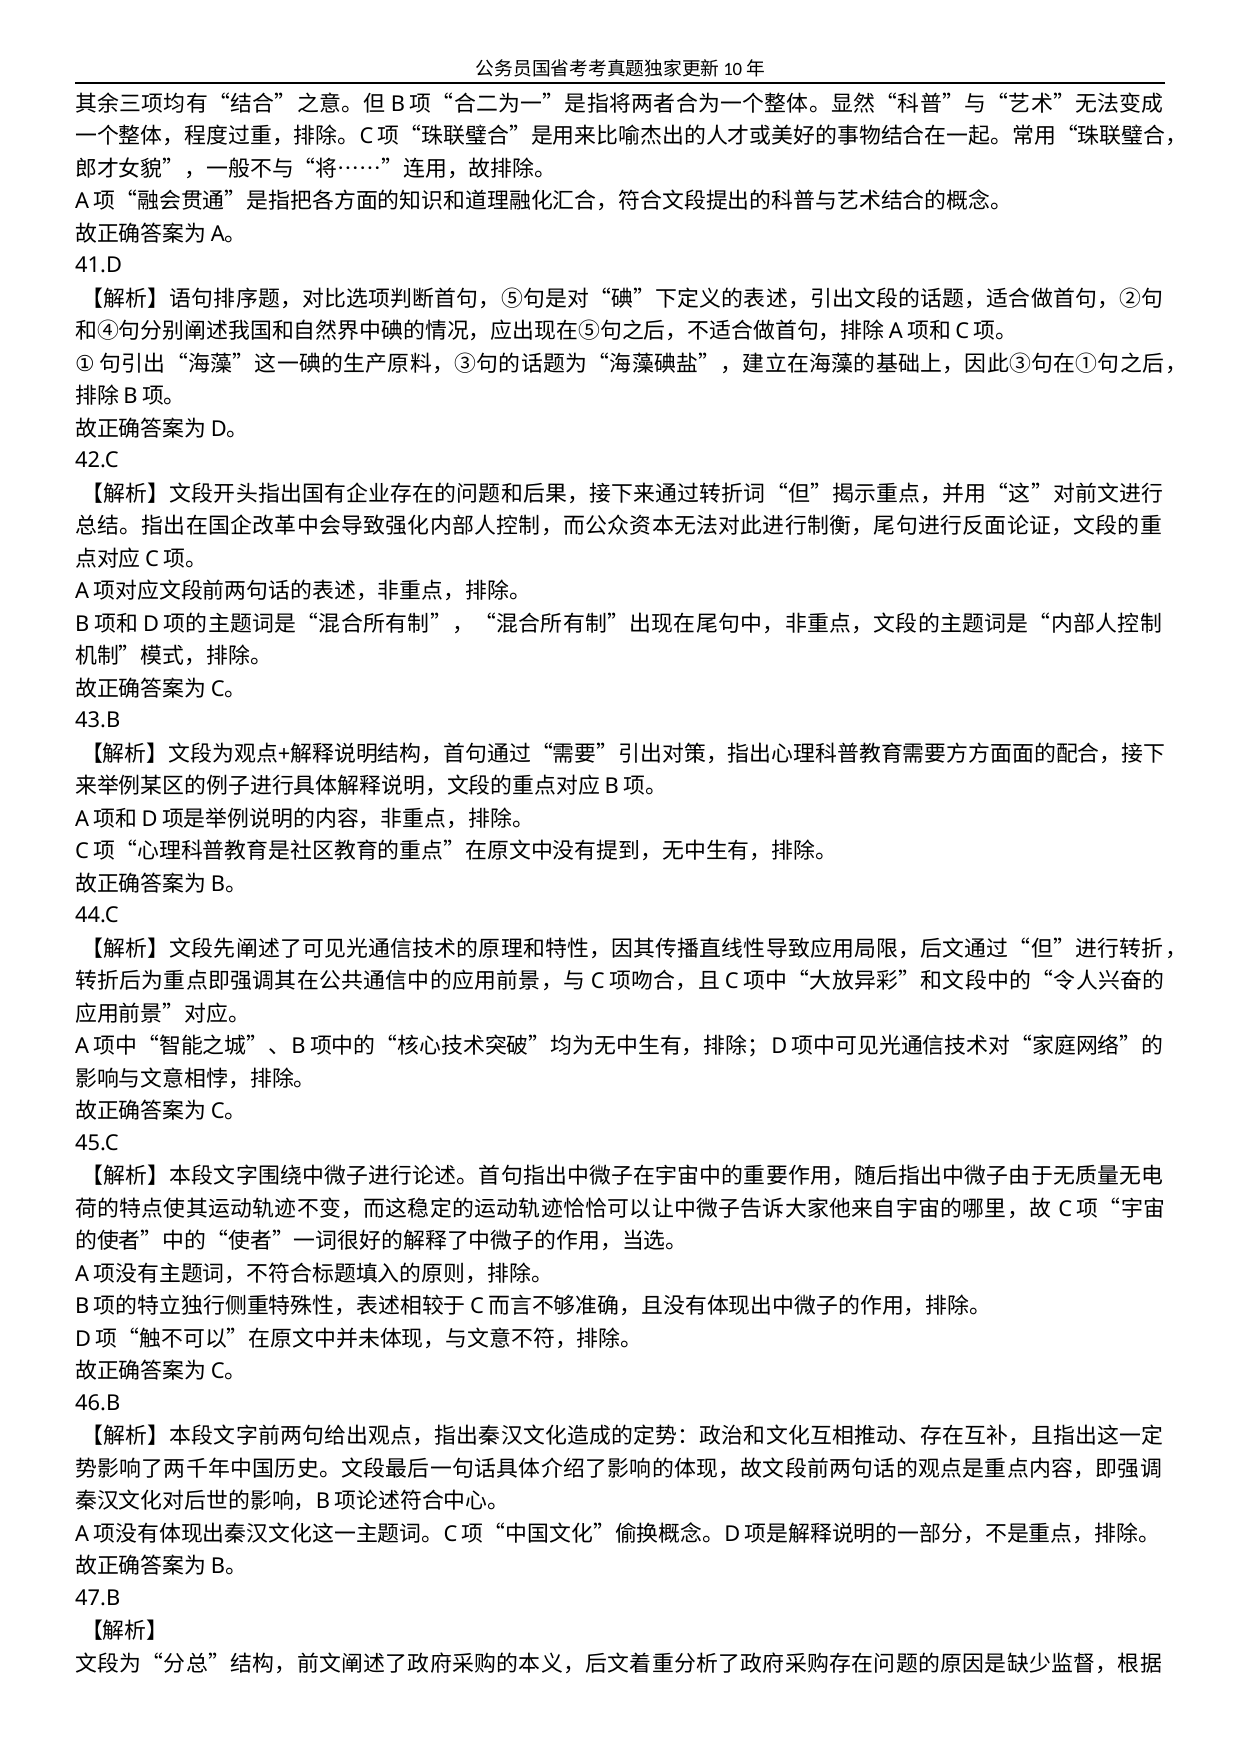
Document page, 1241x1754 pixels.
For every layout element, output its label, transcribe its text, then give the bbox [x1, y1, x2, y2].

text A项对应文段前两句话的表述，非重点，排除。 [75, 573, 1165, 605]
text B项和D项的主题词是“混合所有制”，“混合所有制”出现在尾句中，非重点，文段的主题词是“内部人控制机制”模式，排除。 [75, 605, 1165, 670]
text A项中“智能之城”、B项中的“核心技术突破”均为无中生有，排除；D项中可见光通信技术对“家庭网络”的影响与文意相悖，排除。 [75, 1028, 1165, 1093]
text 【解析】文段先阐述了可见光通信技术的原理和特性，因其传播直线性导致应用局限，后文通过“但”进行转折，转折后为重点即强调其在公共通信中的应用前景，与C项吻合，且C项中“大放异彩”和文段中的“令人兴奋的应用前景”对应。 [75, 930, 1165, 1028]
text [75, 1645, 1165, 1678]
text 45.C [75, 1125, 1165, 1158]
text 【解析】本段文字前两句给出观点，指出秦汉文化造成的定势：政治和文化互相推动、存在互补，且指出这一定势影响了两千年中国历史。文段最后一句话具体介绍了影响的体现，故文段前两句话的观点是重点内容，即强调秦汉文化对后世的影响，B项论述符合中心。 [75, 1418, 1165, 1515]
text 41.D [75, 248, 1165, 280]
text C项“心理科普教育是社区教育的重点”在原文中没有提到，无中生有，排除。 [75, 833, 1165, 865]
text 故正确答案为C。 [75, 1093, 1165, 1125]
text 【解析】文段开头指出国有企业存在的问题和后果，接下来通过转折词“但”揭示重点，并用“这”对前文进行总结。指出在国企改革中会导致强化内部人控制，而公众资本无法对此进行制衡，尾句进行反面论证，文段的重点对应C项。 [75, 475, 1165, 573]
text 42.C [75, 443, 1165, 475]
text 44.C [75, 898, 1165, 930]
text 故正确答案为A。 [75, 215, 1165, 248]
text 故正确答案为C。 [75, 670, 1165, 703]
text 故正确答案为D。 [75, 410, 1165, 443]
text 46.B [75, 1385, 1165, 1418]
text 其余三项均有“结合”之意。但B项“合二为一”是指将两者合为一个整体。显然“科普”与“艺术”无法变成一个整体，程度过重，排除。C项“珠联璧合”是用来比喻杰出的人才或美好的事物结合在一起。常用“珠联璧合，郎才女貌”，一般不与“将……”连用，故排除。 [75, 85, 1165, 183]
text 【解析】 [75, 1613, 1165, 1645]
text D项“触不可以”在原文中并未体现，与文意不符，排除。 [75, 1320, 1165, 1353]
text 故正确答案为B。 [75, 865, 1165, 898]
text A项和D项是举例说明的内容，非重点，排除。 [75, 800, 1165, 833]
text 【解析】语句排序题，对比选项判断首句，⑤句是对“碘”下定义的表述，引出文段的话题，适合做首句，②句和④句分别阐述我国和自然界中碘的情况，应出现在⑤句之后，不适合做首句，排除A项和C项。 [75, 280, 1165, 345]
text A项没有体现出秦汉文化这一主题词。C项“中国文化”偷换概念。D项是解释说明的一部分，不是重点，排除。 [75, 1515, 1165, 1548]
text A项“融会贯通”是指把各方面的知识和道理融化汇合，符合文段提出的科普与艺术结合的概念。 [75, 183, 1165, 215]
text 【解析】文段为观点+解释说明结构，首句通过“需要”引出对策，指出心理科普教育需要方方面面的配合，接下来举例某区的例子进行具体解释说明，文段的重点对应B项。 [75, 735, 1165, 800]
text 【解析】本段文字围绕中微子进行论述。首句指出中微子在宇宙中的重要作用，随后指出中微子由于无质量无电荷的特点使其运动轨迹不变，而这稳定的运动轨迹恰恰可以让中微子告诉大家他来自宇宙的哪里，故C项“宇宙的使者”中的“使者”一词很好的解释了中微子的作用，当选。 [75, 1158, 1165, 1255]
text B项的特立独行侧重特殊性，表述相较于C而言不够准确，且没有体现出中微子的作用，排除。 [75, 1288, 1165, 1320]
text 43.B [75, 703, 1165, 735]
text A项没有主题词，不符合标题填入的原则，排除。 [75, 1255, 1165, 1288]
text 故正确答案为C。 [75, 1353, 1165, 1385]
text 47.B [75, 1580, 1165, 1613]
text 故正确答案为B。 [75, 1548, 1165, 1580]
text ①句引出“海藻”这一碘的生产原料，③句的话题为“海藻碘盐”，建立在海藻的基础上，因此③句在①句之后，排除B项。 [75, 345, 1165, 410]
